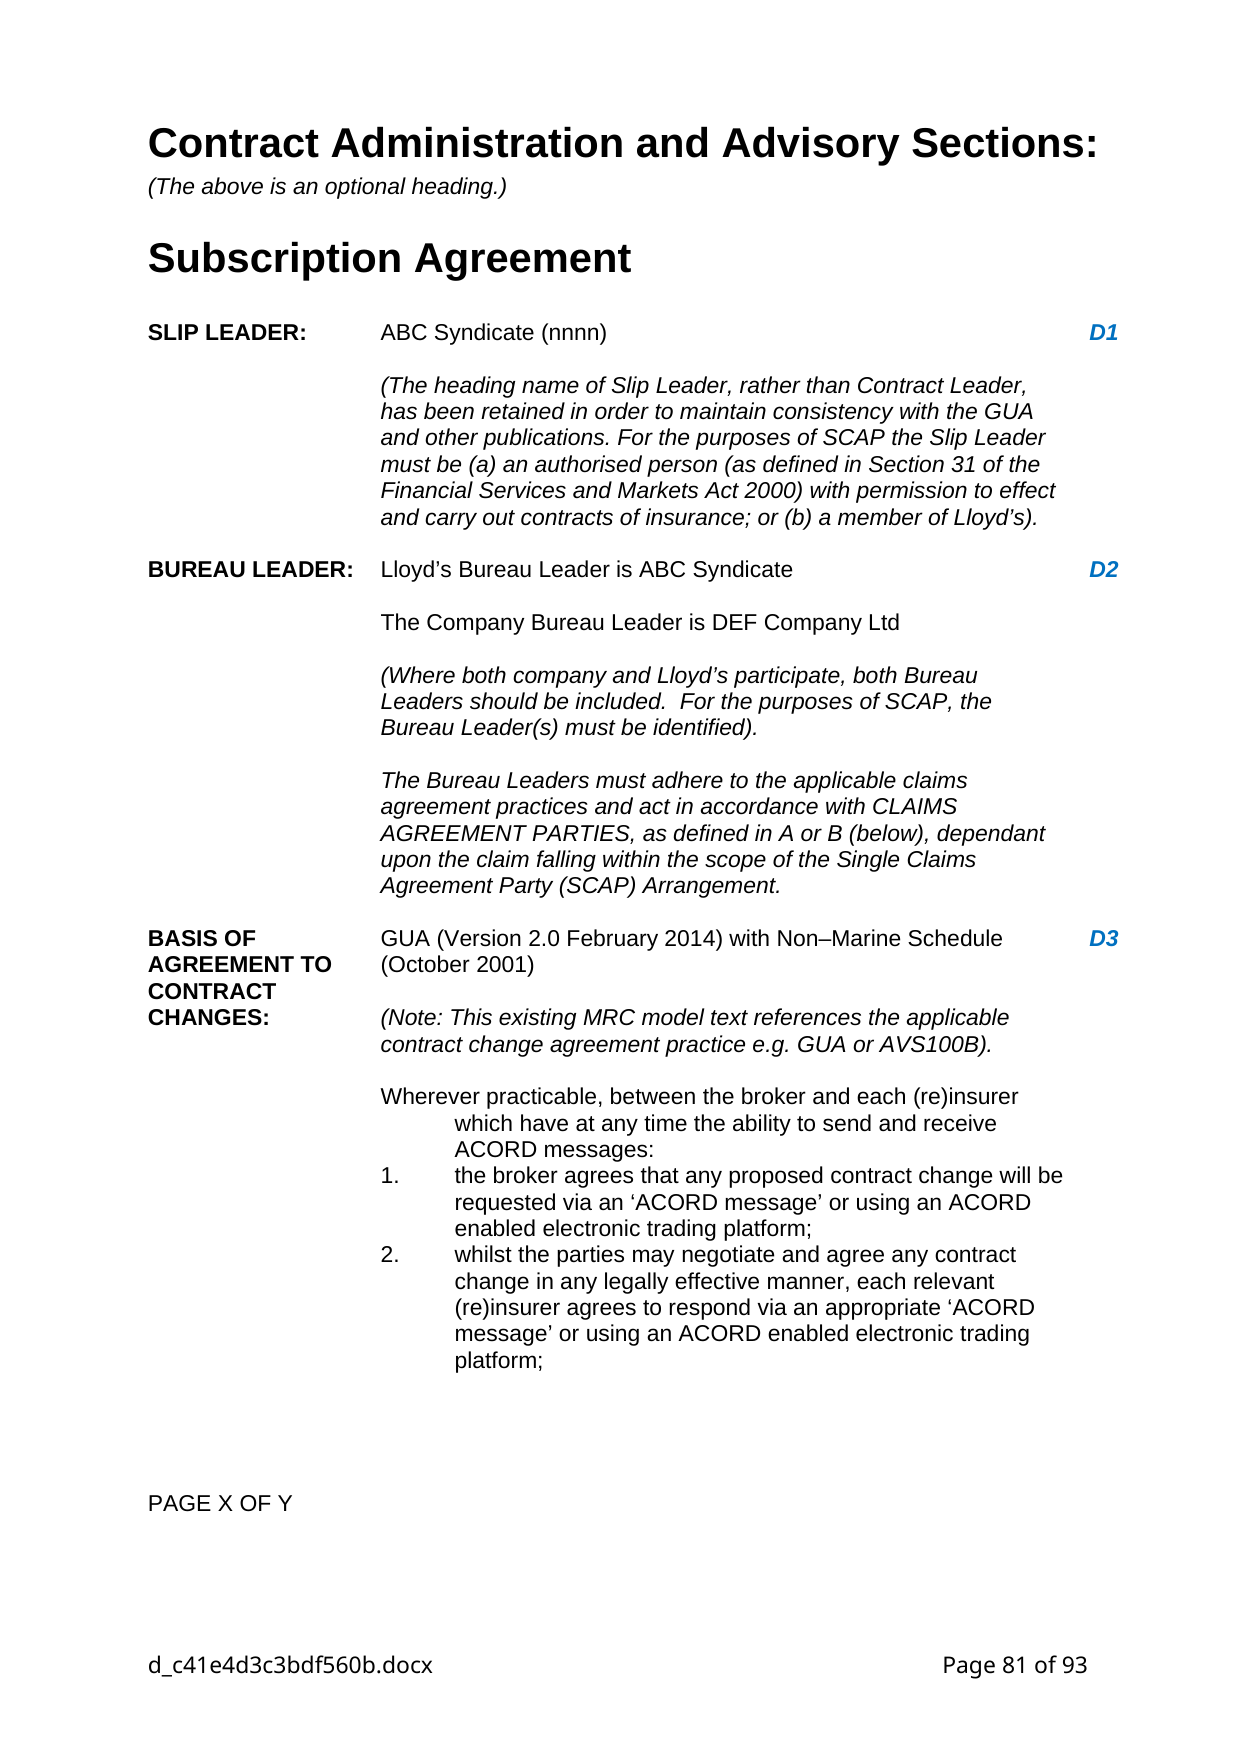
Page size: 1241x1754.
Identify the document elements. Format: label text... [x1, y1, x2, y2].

text Contract Administration and Advisory Sections: [148, 118, 1137, 166]
table_cell D2 [1078, 556, 1146, 925]
text PAGE X OF Y [148, 1490, 1137, 1516]
text (The above is an optional heading.) [148, 173, 1137, 199]
table_cell GUA (Version 2.0 February 2014) with Non–Marine Schedule (October 2001) (Note: This existing MRC model text references the applicable contract change agreement practice e.g. GUA or AVS100B). Wherever practicable, between the broker and each (re)insurer which have at any time the ability to send and receive ACORD messages: 1. the broker agrees that any proposed contract change will be requested via an ‘ACORD message’ or using an ACORD enabled electronic trading platform; 2. whilst the parties may negotiate and agree any contract change in any legally effective manner, each relevant (re)insurer agrees to respond via an appropriate ‘ACORD message’ or using an ACORD enabled electronic trading platform; [369, 925, 1078, 1399]
table_header D1 [1078, 319, 1146, 556]
table_header SLIP LEADER: [136, 319, 369, 556]
table_cell Lloyd’s Bureau Leader is ABC Syndicate The Company Bureau Leader is DEF Company Ltd (Where both company and Lloyd’s participate, both Bureau Leaders should be included. For the purposes of SCAP, the Bureau Leader(s) must be identified). The Bureau Leaders must adhere to the applicable claims agreement practices and act in accordance with CLAIMS AGREEMENT PARTIES, as defined in A or B (below), dependant upon the claim falling within the scope of the Single Claims Agreement Party (SCAP) Arrangement. [369, 556, 1078, 925]
table_header ABC Syndicate (nnnn) (The heading name of Slip Leader, rather than Contract Leader, has been retained in order to maintain consistency with the GUA and other publications. For the purposes of SCAP the Slip Leader must be (a) an authorised person (as defined in Section 31 of the Financial Services and Markets Act 2000) with permission to effect and carry out contracts of insurance; or (b) a member of Lloyd’s). [369, 319, 1078, 556]
table_cell BUREAU LEADER: [136, 556, 369, 925]
table_cell BASIS OF AGREEMENT TO CONTRACT CHANGES: [136, 925, 369, 1399]
text Subscription Agreement [148, 234, 1137, 282]
table_cell D3 [1078, 925, 1146, 1399]
